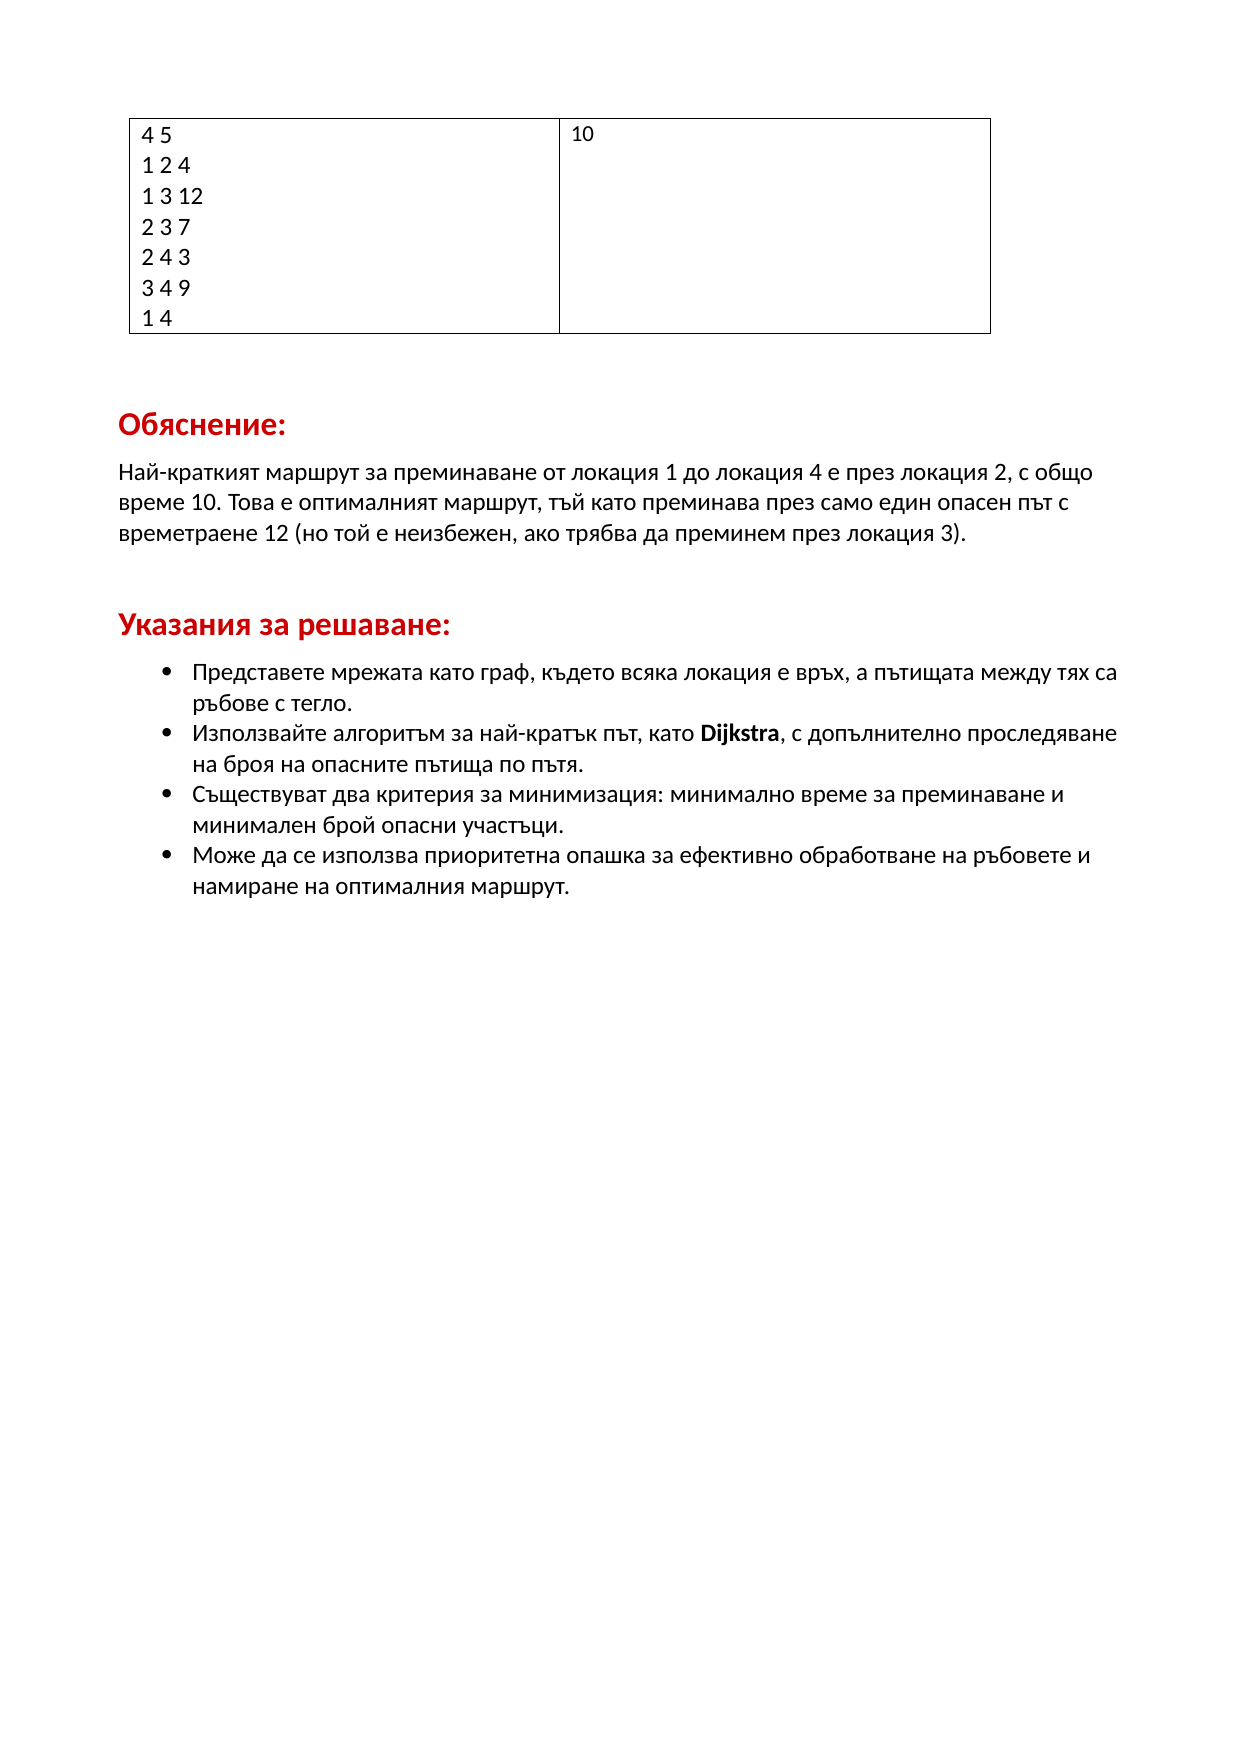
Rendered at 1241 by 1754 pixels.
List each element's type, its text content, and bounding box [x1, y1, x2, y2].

list Представете мрежата като граф, където всяка локация е връх, а пътищата между тях са ръбове с тегло. [162, 656, 1122, 717]
text Обяснение: [118, 403, 1122, 443]
text Указания за решаване: [118, 603, 1122, 644]
table_cell 4 5 1 2 4 1 3 12 2 3 7 2 4 3 3 4 9 1 4 [130, 119, 559, 333]
table_cell 10 [560, 119, 990, 333]
list Съществуват два критерия за минимизация: минимално време за преминаване и минимален брой опасни участъци. [162, 778, 1122, 839]
list Може да се използва приоритетна опашка за ефективно обработване на ръбовете и намиране на оптималния маршрут. [162, 839, 1122, 900]
text Най-краткият маршрут за преминаване от локация 1 до локация 4 е през локация 2, с общо време 10. Това е оптималният маршрут, тъй като преминава през само един опасен път с времетраене 12 (но той е неизбежен, ако трябва да преминем през локация 3). [118, 456, 1122, 547]
list Използвайте алгоритъм за най-кратък път, като Dijkstra, с допълнително проследяване на броя на опасните пътища по пътя. [162, 717, 1122, 778]
